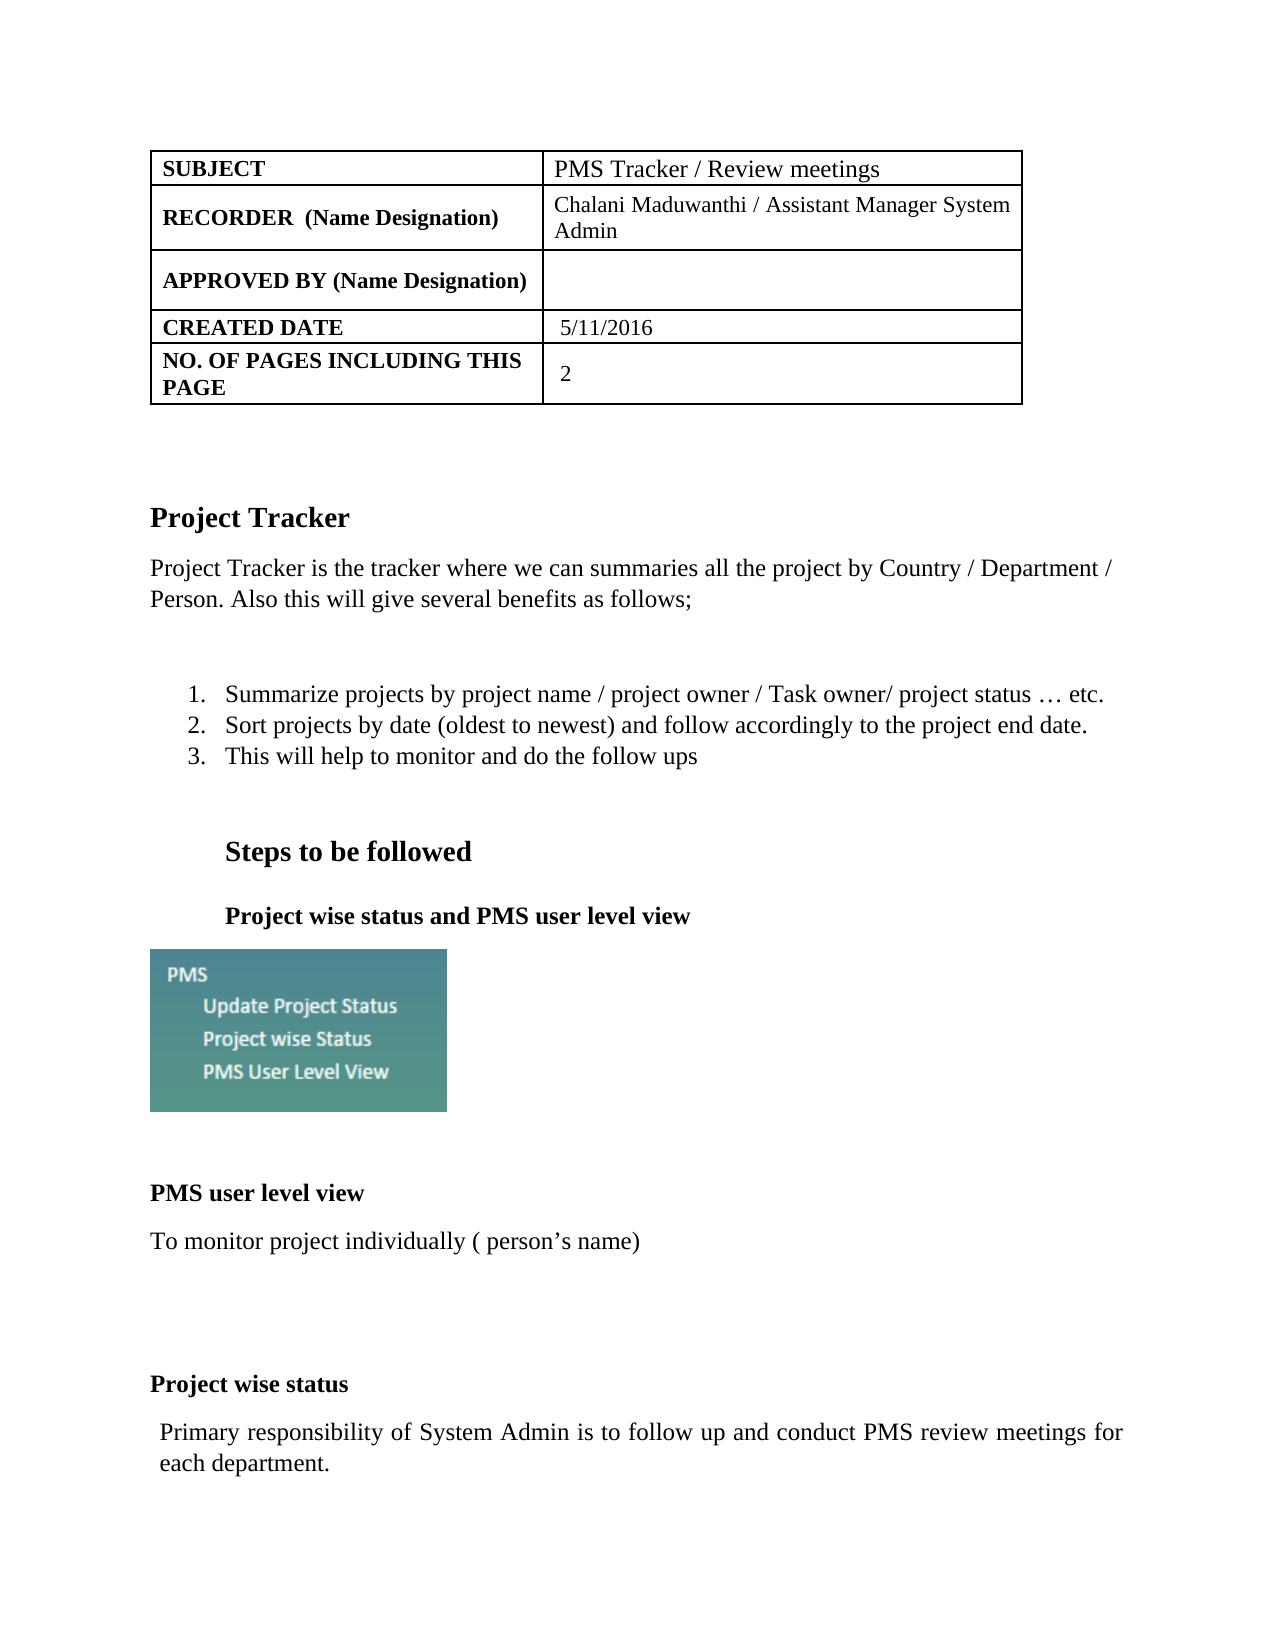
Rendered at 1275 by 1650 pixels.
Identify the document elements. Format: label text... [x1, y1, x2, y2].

list Summarize projects by project name / project owner / Task owner/ project status … etc. [187, 679, 1125, 708]
table_cell NO. OF PAGES INCLUDING THIS PAGE [152, 344, 542, 403]
picture [150, 949, 447, 1112]
text Project Tracker is the tracker where we can summaries all the project by Country / Department / Person. Also this will give several benefits as follows; [150, 553, 1125, 612]
text Primary responsibility of System Admin is to follow up and conduct PMS review meetings for each department. [159, 1417, 1125, 1477]
table_header SUBJECT [152, 152, 542, 184]
table_header PMS Tracker / Review meetings [544, 152, 1021, 184]
table_cell CREATED DATE [152, 311, 542, 342]
list Project wise status and PMS user level view [225, 901, 1125, 930]
text Project wise status [150, 1369, 1125, 1398]
text Project Tracker [150, 500, 1125, 533]
list Sort projects by date (oldest to newest) and follow accordingly to the project end date. [187, 710, 1125, 739]
table_cell 5/11/2016 [544, 311, 1021, 342]
table_cell [544, 251, 1021, 309]
list This will help to monitor and do the follow ups [187, 741, 1125, 770]
text PMS user level view [150, 1178, 1125, 1207]
list Steps to be followed [225, 834, 1125, 868]
table_cell RECORDER (Name Designation) [152, 186, 542, 248]
table_cell 2 [544, 344, 1021, 403]
table_cell Chalani Maduwanthi / Assistant Manager System Admin [544, 186, 1021, 248]
table_cell APPROVED BY (Name Designation) [152, 251, 542, 309]
text To monitor project individually ( person’s name) [150, 1226, 1125, 1255]
